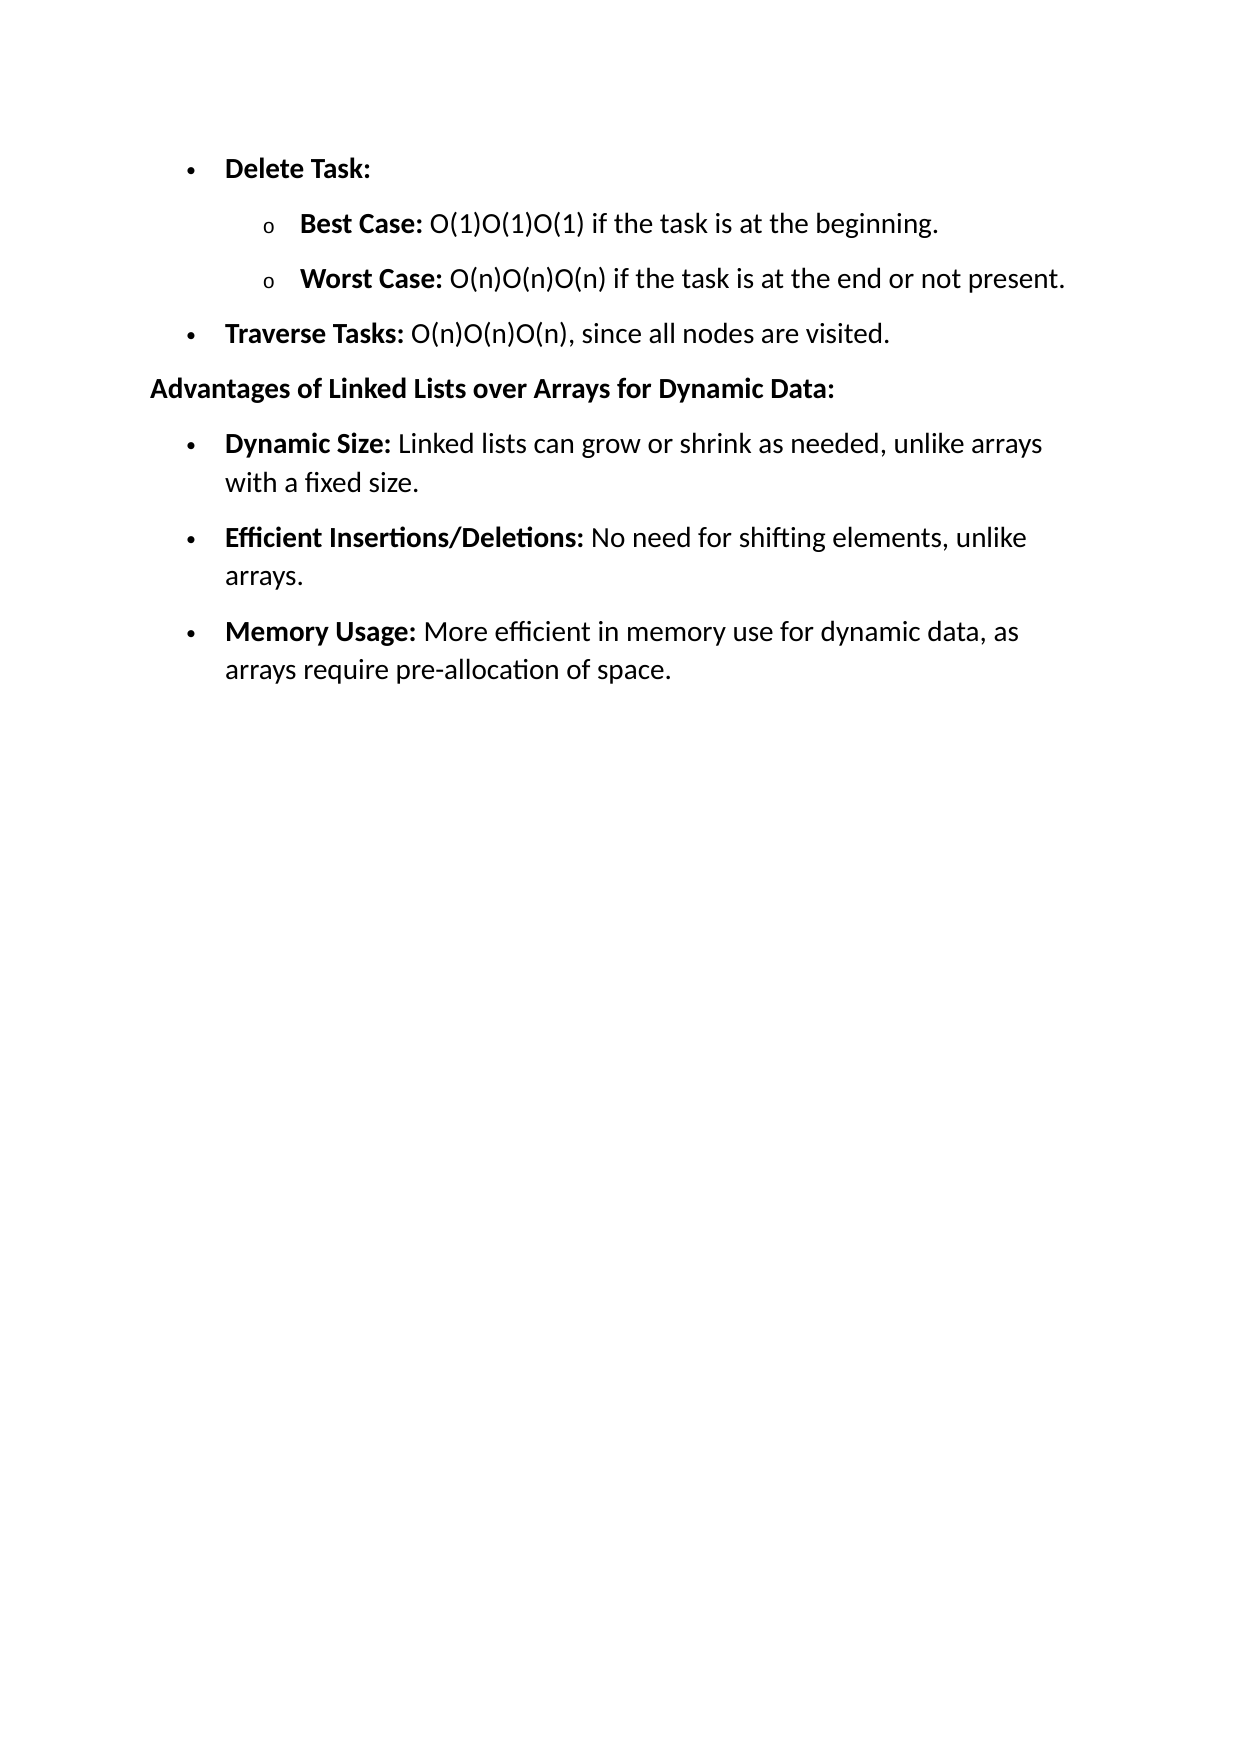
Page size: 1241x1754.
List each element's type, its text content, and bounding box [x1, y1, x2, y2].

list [262, 260, 1090, 296]
list Delete Task: [187, 150, 1090, 186]
list Dynamic Size: Linked lists can grow or shrink as needed, unlike arrays with a fixed size. [187, 426, 1090, 499]
list Memory Usage: More efficient in memory use for dynamic data, as arrays require pre-allocation of space. [187, 613, 1090, 687]
text Advantages of Linked Lists over Arrays for Dynamic Data: [150, 370, 1090, 406]
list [262, 205, 1090, 241]
list Efficient Insertions/Deletions: No need for shifting elements, unlike arrays. [187, 519, 1090, 593]
list Traverse Tasks: O(n)O(n)O(n), since all nodes are visited. [187, 315, 1090, 351]
